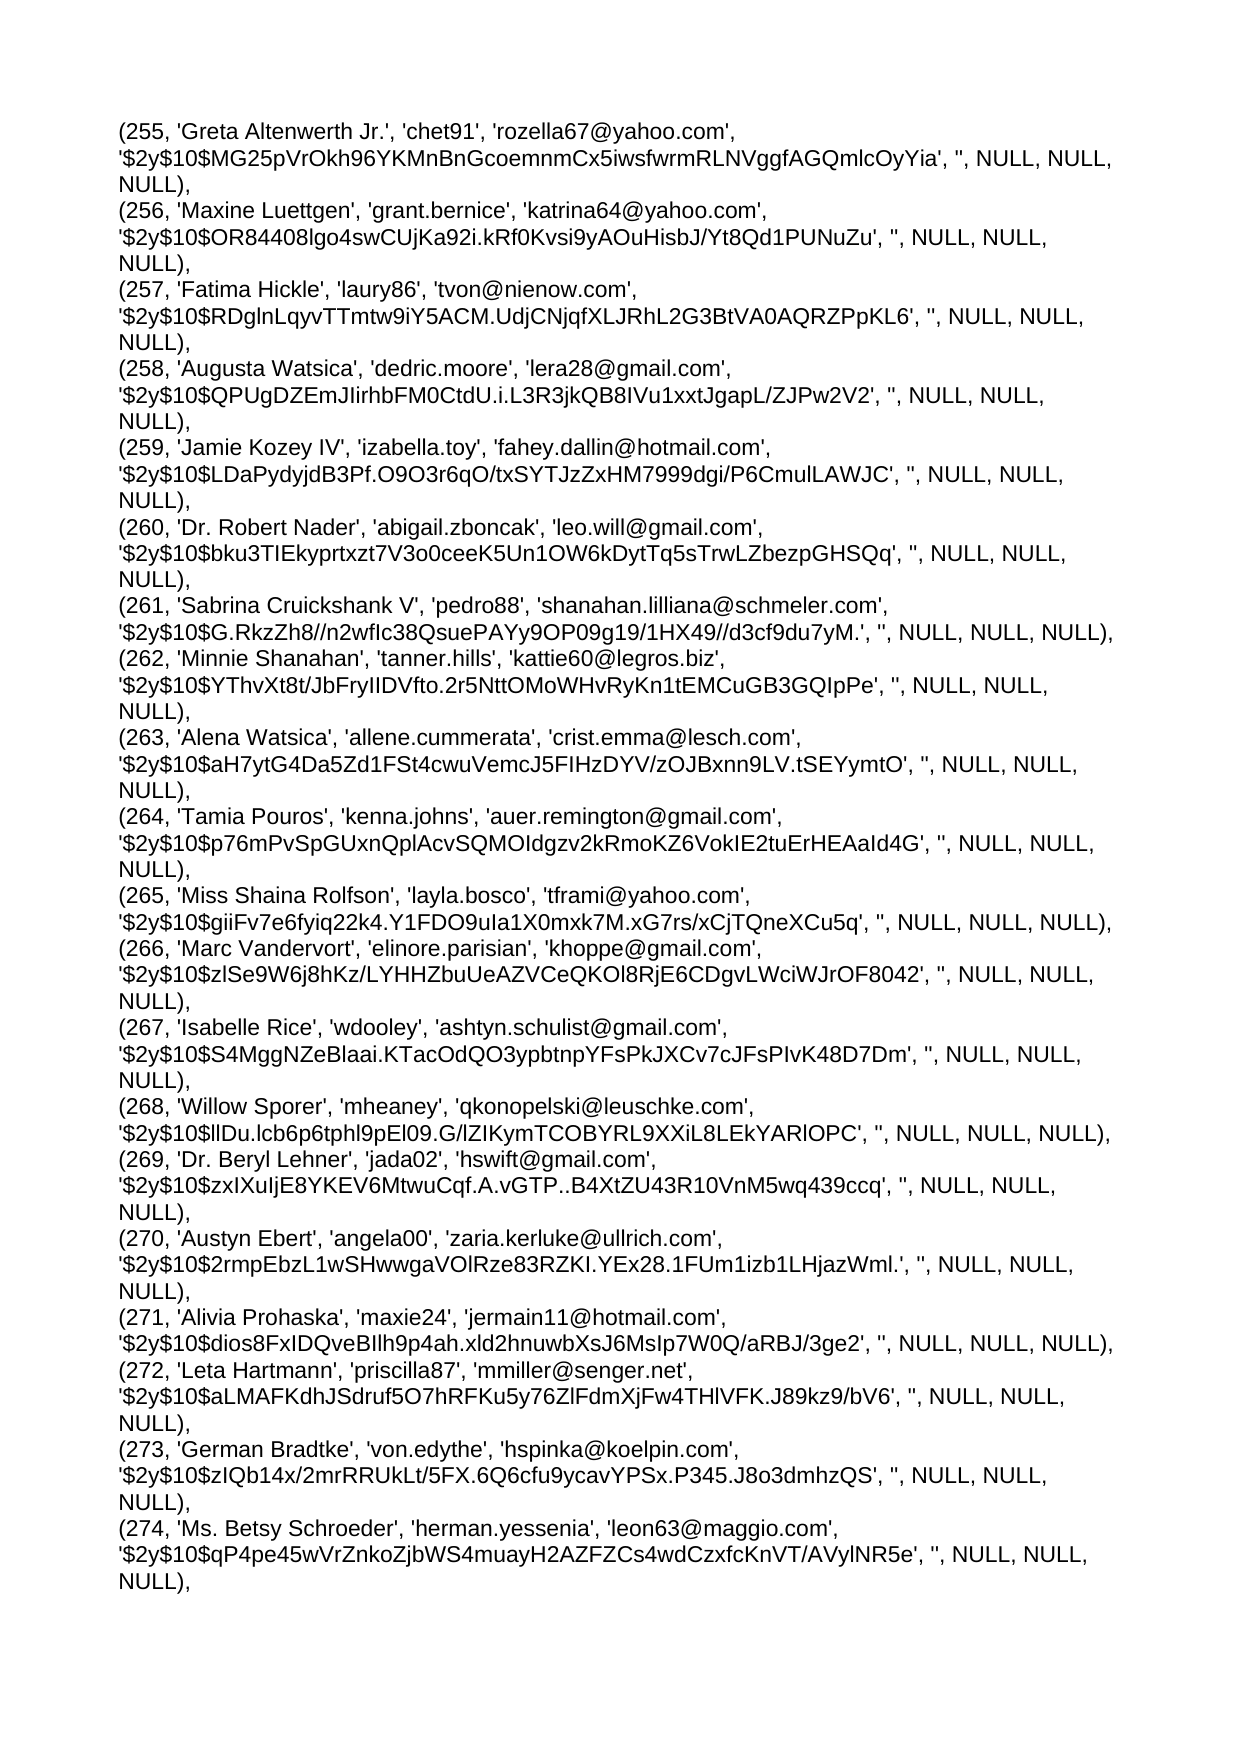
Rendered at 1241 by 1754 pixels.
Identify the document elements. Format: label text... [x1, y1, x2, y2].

text (267, 'Isabelle Rice', 'wdooley', 'ashtyn.schulist@gmail.com', '$2y$10$S4MggNZeBlaai.KTacOdQO3ypbtnpYFsPkJXCv7cJFsPIvK48D7Dm', '', NULL, NULL, NULL), [118, 1014, 1122, 1093]
text (265, 'Miss Shaina Rolfson', 'layla.bosco', 'tframi@yahoo.com', '$2y$10$giiFv7e6fyiq22k4.Y1FDO9uIa1X0mxk7M.xG7rs/xCjTQneXCu5q', '', NULL, NULL, NULL), [118, 882, 1122, 935]
text (264, 'Tamia Pouros', 'kenna.johns', 'auer.remington@gmail.com', '$2y$10$p76mPvSpGUxnQplAcvSQMOIdgzv2kRmoKZ6VokIE2tuErHEAaId4G', '', NULL, NULL, NULL), [118, 803, 1122, 882]
text (255, 'Greta Altenwerth Jr.', 'chet91', 'rozella67@yahoo.com', '$2y$10$MG25pVrOkh96YKMnBnGcoemnmCx5iwsfwrmRLNVggfAGQmlcOyYia', '', NULL, NULL, NULL), [118, 118, 1122, 197]
text (266, 'Marc Vandervort', 'elinore.parisian', 'khoppe@gmail.com', '$2y$10$zlSe9W6j8hKz/LYHHZbuUeAZVCeQKOl8RjE6CDgvLWciWJrOF8042', '', NULL, NULL, NULL), [118, 935, 1122, 1014]
text (261, 'Sabrina Cruickshank V', 'pedro88', 'shanahan.lilliana@schmeler.com', '$2y$10$G.RkzZh8//n2wfIc38QsuePAYy9OP09g19/1HX49//d3cf9du7yM.', '', NULL, NULL, NULL), [118, 592, 1122, 645]
text (257, 'Fatima Hickle', 'laury86', 'tvon@nienow.com', '$2y$10$RDglnLqyvTTmtw9iY5ACM.UdjCNjqfXLJRhL2G3BtVA0AQRZPpKL6', '', NULL, NULL, NULL), [118, 276, 1122, 355]
text (274, 'Ms. Betsy Schroeder', 'herman.yessenia', 'leon63@maggio.com', '$2y$10$qP4pe45wVrZnkoZjbWS4muayH2AZFZCs4wdCzxfcKnVT/AVylNR5e', '', NULL, NULL, NULL), [118, 1515, 1122, 1594]
text (270, 'Austyn Ebert', 'angela00', 'zaria.kerluke@ullrich.com', '$2y$10$2rmpEbzL1wSHwwgaVOlRze83RZKI.YEx28.1FUm1izb1LHjazWml.', '', NULL, NULL, NULL), [118, 1225, 1122, 1304]
text (258, 'Augusta Watsica', 'dedric.moore', 'lera28@gmail.com', '$2y$10$QPUgDZEmJIirhbFM0CtdU.i.L3R3jkQB8IVu1xxtJgapL/ZJPw2V2', '', NULL, NULL, NULL), [118, 355, 1122, 434]
text (273, 'German Bradtke', 'von.edythe', 'hspinka@koelpin.com', '$2y$10$zIQb14x/2mrRRUkLt/5FX.6Q6cfu9ycavYPSx.P345.J8o3dmhzQS', '', NULL, NULL, NULL), [118, 1436, 1122, 1515]
text (262, 'Minnie Shanahan', 'tanner.hills', 'kattie60@legros.biz', '$2y$10$YThvXt8t/JbFryIIDVfto.2r5NttOMoWHvRyKn1tEMCuGB3GQIpPe', '', NULL, NULL, NULL), [118, 645, 1122, 724]
text (271, 'Alivia Prohaska', 'maxie24', 'jermain11@hotmail.com', '$2y$10$dios8FxIDQveBIlh9p4ah.xld2hnuwbXsJ6MsIp7W0Q/aRBJ/3ge2', '', NULL, NULL, NULL), [118, 1304, 1122, 1357]
text (256, 'Maxine Luettgen', 'grant.bernice', 'katrina64@yahoo.com', '$2y$10$OR84408lgo4swCUjKa92i.kRf0Kvsi9yAOuHisbJ/Yt8Qd1PUNuZu', '', NULL, NULL, NULL), [118, 197, 1122, 276]
text (272, 'Leta Hartmann', 'priscilla87', 'mmiller@senger.net', '$2y$10$aLMAFKdhJSdruf5O7hRFKu5y76ZlFdmXjFw4THlVFK.J89kz9/bV6', '', NULL, NULL, NULL), [118, 1357, 1122, 1436]
text (263, 'Alena Watsica', 'allene.cummerata', 'crist.emma@lesch.com', '$2y$10$aH7ytG4Da5Zd1FSt4cwuVemcJ5FIHzDYV/zOJBxnn9LV.tSEYymtO', '', NULL, NULL, NULL), [118, 724, 1122, 803]
text (259, 'Jamie Kozey IV', 'izabella.toy', 'fahey.dallin@hotmail.com', '$2y$10$LDaPydyjdB3Pf.O9O3r6qO/txSYTJzZxHM7999dgi/P6CmulLAWJC', '', NULL, NULL, NULL), [118, 434, 1122, 513]
text (269, 'Dr. Beryl Lehner', 'jada02', 'hswift@gmail.com', '$2y$10$zxIXuIjE8YKEV6MtwuCqf.A.vGTP..B4XtZU43R10VnM5wq439ccq', '', NULL, NULL, NULL), [118, 1146, 1122, 1225]
text (268, 'Willow Sporer', 'mheaney', 'qkonopelski@leuschke.com', '$2y$10$llDu.lcb6p6tphl9pEl09.G/lZIKymTCOBYRL9XXiL8LEkYARlOPC', '', NULL, NULL, NULL), [118, 1093, 1122, 1146]
text (260, 'Dr. Robert Nader', 'abigail.zboncak', 'leo.will@gmail.com', '$2y$10$bku3TIEkyprtxzt7V3o0ceeK5Un1OW6kDytTq5sTrwLZbezpGHSQq', '', NULL, NULL, NULL), [118, 513, 1122, 592]
